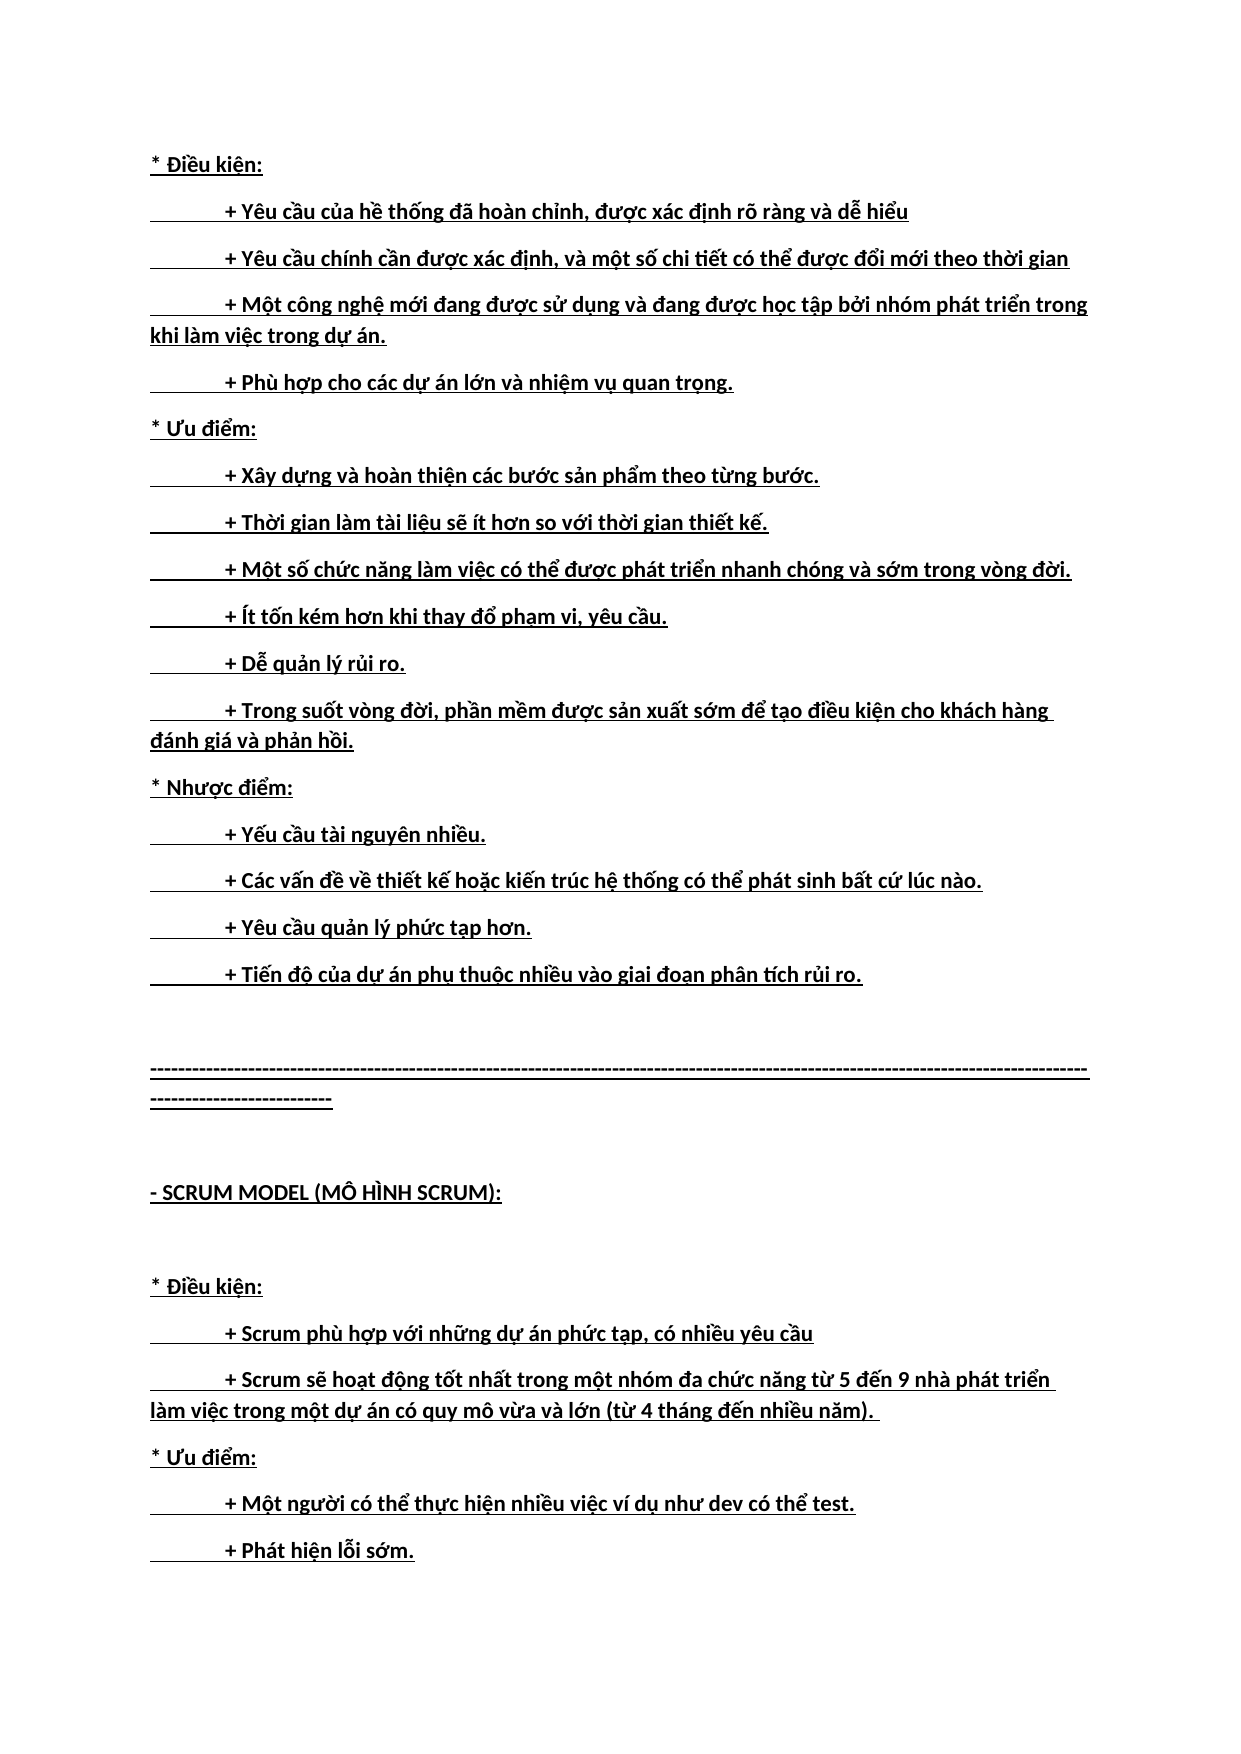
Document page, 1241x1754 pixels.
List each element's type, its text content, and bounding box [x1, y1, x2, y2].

text + Một công nghệ mới đang được sử dụng và đang được học tập bởi nhóm phát triển trong khi làm việc trong dự án. [150, 291, 1090, 349]
text * Ưu điểm: [150, 1443, 1090, 1471]
text + Xây dựng và hoàn thiện các bước sản phẩm theo từng bước. [150, 461, 1090, 489]
text + Các vấn đề về thiết kế hoặc kiến trúc hệ thống có thể phát sinh bất cứ lúc nào. [150, 867, 1090, 895]
text + Yêu cầu quản lý phức tạp hơn. [150, 913, 1090, 942]
text * Ưu điểm: [150, 414, 1090, 443]
text + Yêu cầu của hề thống đã hoàn chỉnh, được xác định rõ ràng và dễ hiểu [150, 197, 1090, 225]
text + Yêu cầu chính cần được xác định, và một số chi tiết có thể được đổi mới theo thời gian [150, 244, 1090, 272]
text ---------------------------------------------------------------------------------------------------------------------------------------------------------------- [150, 1054, 1090, 1078]
text * Điều kiện: [150, 150, 1090, 178]
text + Một người có thể thực hiện nhiều việc ví dụ như dev có thể test. [150, 1489, 1090, 1518]
text + Thời gian làm tài liệu sẽ ít hơn so với thời gian thiết kế. [150, 508, 1090, 536]
text + Dễ quản lý rủi ro. [150, 649, 1090, 677]
text + Scrum phù hợp với những dự án phức tạp, có nhiều yêu cầu [150, 1319, 1090, 1347]
text + Ít tốn kém hơn khi thay đổ phạm vi, yêu cầu. [150, 602, 1090, 630]
text + Trong suốt vòng đời, phần mềm được sản xuất sớm để tạo điều kiện cho khách hàng đánh giá và phản hồi. [150, 696, 1090, 754]
text + Scrum sẽ hoạt động tốt nhất trong một nhóm đa chức năng từ 5 đến 9 nhà phát triển làm việc trong một dự án có quy mô vừa và lớn (từ 4 tháng đến nhiều năm). [150, 1366, 1090, 1424]
text + Phù hợp cho các dự án lớn và nhiệm vụ quan trọng. [150, 368, 1090, 396]
text ---------------------------------------------------------------------------------------------------------------------------------------------------------------- [150, 1080, 1090, 1112]
text + Một số chức năng làm việc có thể được phát triển nhanh chóng và sớm trong vòng đời. [150, 555, 1090, 583]
text - SCRUM MODEL (MÔ HÌNH SCRUM): [150, 1178, 1090, 1206]
text + Yếu cầu tài nguyên nhiều. [150, 820, 1090, 848]
text * Nhược điểm: [150, 773, 1090, 801]
text * Điều kiện: [150, 1272, 1090, 1300]
text + Tiến độ của dự án phụ thuộc nhiều vào giai đoạn phân tích rủi ro. [150, 960, 1090, 988]
text + Phát hiện lỗi sớm. [150, 1536, 1090, 1564]
